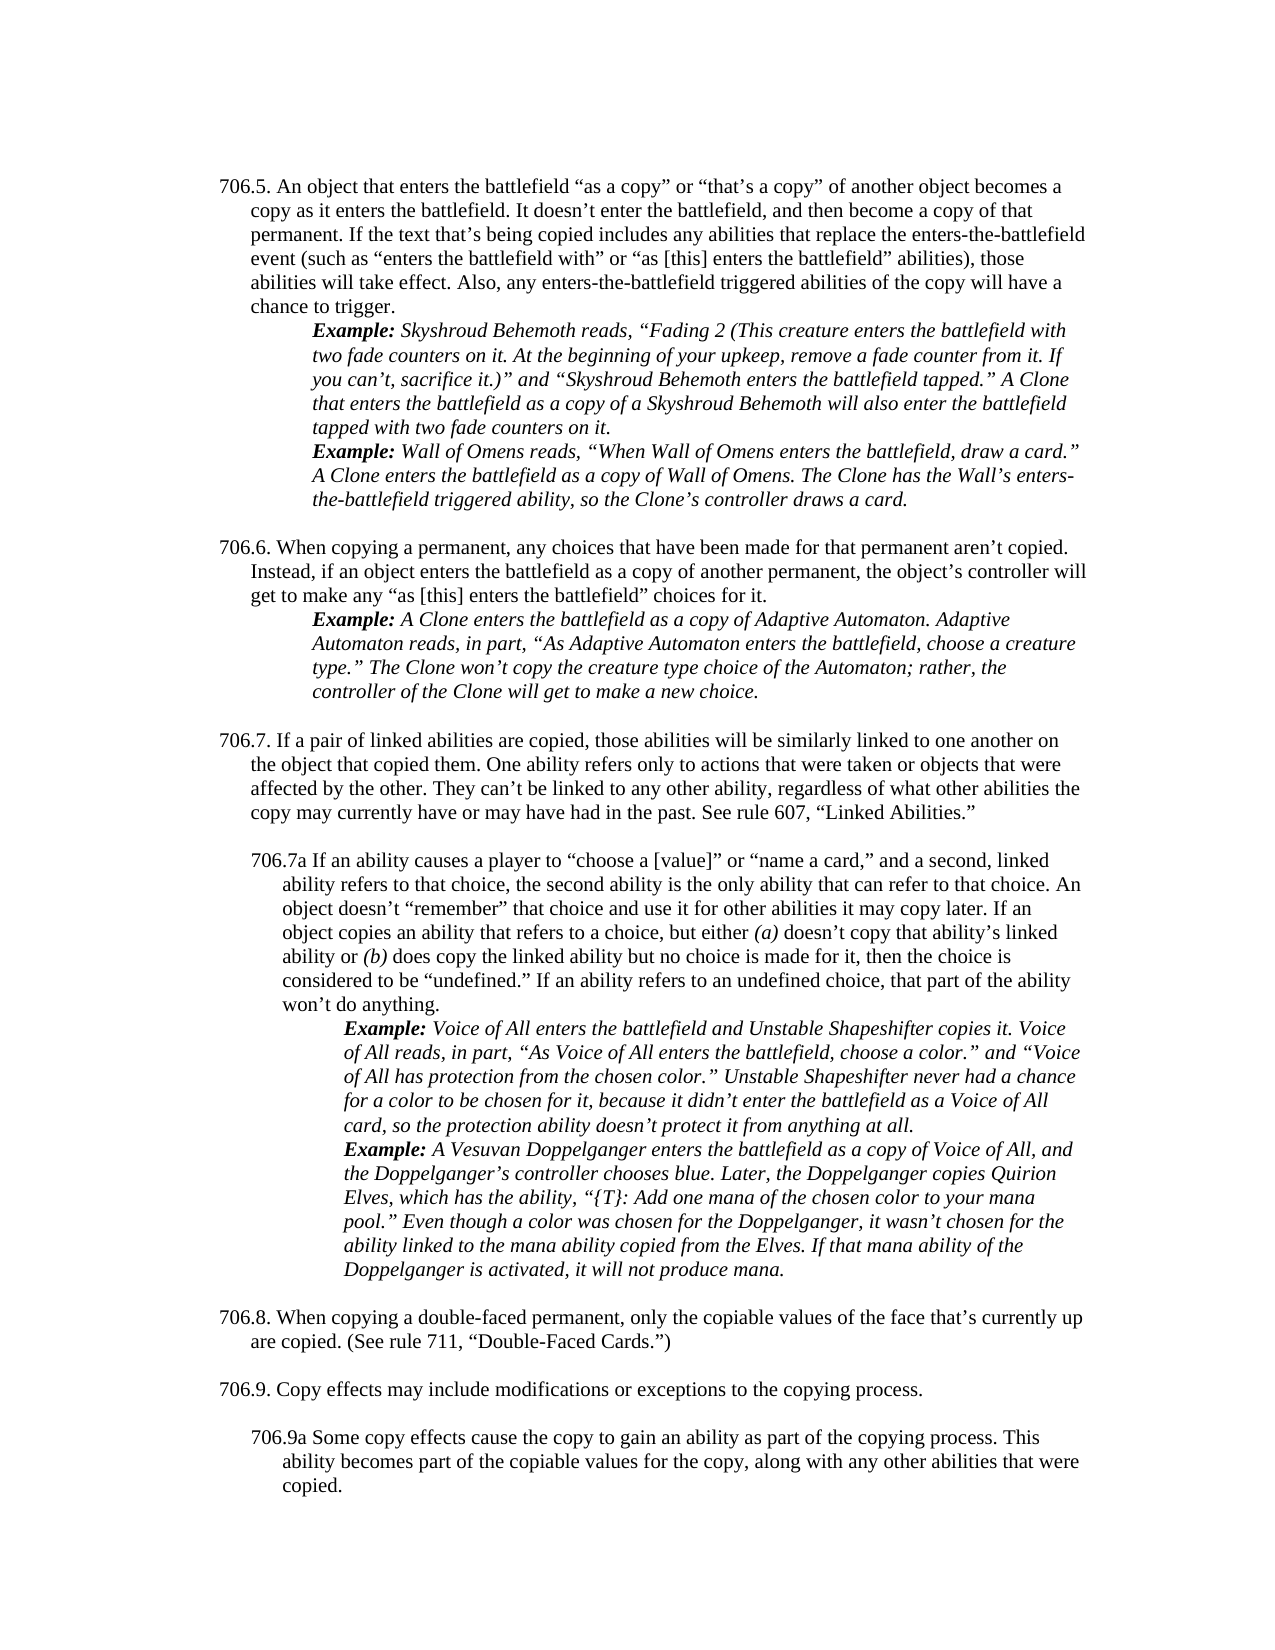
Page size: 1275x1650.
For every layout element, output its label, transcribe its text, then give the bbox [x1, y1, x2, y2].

text 706.9a Some copy effects cause the copy to gain an ability as part of the copying process. This ability becomes part of the copiable values for the copy, along with any other abilities that were copied. [251, 1425, 1087, 1497]
text 706.9. Copy effects may include modifications or exceptions to the copying process. [219, 1377, 1087, 1401]
text 706.5. An object that enters the battlefield “as a copy” or “that’s a copy” of another object becomes a copy as it enters the battlefield. It doesn’t enter the battlefield, and then become a copy of that permanent. If the text that’s being copied includes any abilities that replace the enters-the-battlefield event (such as “enters the battlefield with” or “as [this] enters the battlefield” abilities), those abilities will take effect. Also, any enters-the-battlefield triggered abilities of the copy will have a chance to trigger. [219, 174, 1087, 318]
text 706.7. If a pair of linked abilities are copied, those abilities will be similarly linked to one another on the object that copied them. One ability refers only to actions that were taken or objects that were affected by the other. They can’t be linked to any other ability, regardless of what other abilities the copy may currently have or may have had in the past. See rule 607, “Linked Abilities.” [219, 727, 1087, 824]
text Example: Voice of All enters the battlefield and Unstable Shapeshifter copies it. Voice of All reads, in part, “As Voice of All enters the battlefield, choose a color.” and “Voice of All has protection from the chosen color.” Unstable Shapeshifter never had a chance for a color to be chosen for it, because it didn’t enter the battlefield as a Voice of All card, so the protection ability doesn’t protect it from anything at all. [343, 1016, 1087, 1137]
text Example: A Clone enters the battlefield as a copy of Adaptive Automaton. Adaptive Automaton reads, in part, “As Adaptive Automaton enters the battlefield, choose a creature type.” The Clone won’t copy the creature type choice of the Automaton; rather, the controller of the Clone will get to make a new choice. [312, 607, 1087, 703]
text Example: A Vesuvan Doppelganger enters the battlefield as a copy of Voice of All, and the Doppelganger’s controller chooses blue. Later, the Doppelganger copies Quirion Elves, which has the ability, “{T}: Add one mana of the chosen color to your mana pool.” Even though a color was chosen for the Doppelganger, it wasn’t chosen for the ability linked to the mana ability copied from the Elves. If that mana ability of the Doppelganger is activated, it will not produce mana. [343, 1137, 1087, 1281]
text Example: Wall of Omens reads, “When Wall of Omens enters the battlefield, draw a card.” A Clone enters the battlefield as a copy of Wall of Omens. The Clone has the Wall’s enters-the-battlefield triggered ability, so the Clone’s controller draws a card. [312, 439, 1087, 511]
text 706.8. When copying a double-faced permanent, only the copiable values of the face that’s currently up are copied. (See rule 711, “Double-Faced Cards.”) [219, 1305, 1087, 1353]
text 706.6. When copying a permanent, any choices that have been made for that permanent aren’t copied. Instead, if an object enters the battlefield as a copy of another permanent, the object’s controller will get to make any “as [this] enters the battlefield” choices for it. [219, 535, 1087, 607]
text 706.7a If an ability causes a player to “choose a [value]” or “name a card,” and a second, linked ability refers to that choice, the second ability is the only ability that can refer to that choice. An object doesn’t “remember” that choice and use it for other abilities it may copy later. If an object copies an ability that refers to a choice, but either (a) doesn’t copy that ability’s linked ability or (b) does copy the linked ability but no choice is made for it, then the choice is considered to be “undefined.” If an ability refers to an undefined choice, that part of the ability won’t do anything. [251, 848, 1087, 1016]
text Example: Skyshroud Behemoth reads, “Fading 2 (This creature enters the battlefield with two fade counters on it. At the beginning of your upkeep, remove a fade counter from it. If you can’t, sacrifice it.)” and “Skyshroud Behemoth enters the battlefield tapped.” A Clone that enters the battlefield as a copy of a Skyshroud Behemoth will also enter the battlefield tapped with two fade counters on it. [312, 318, 1087, 439]
